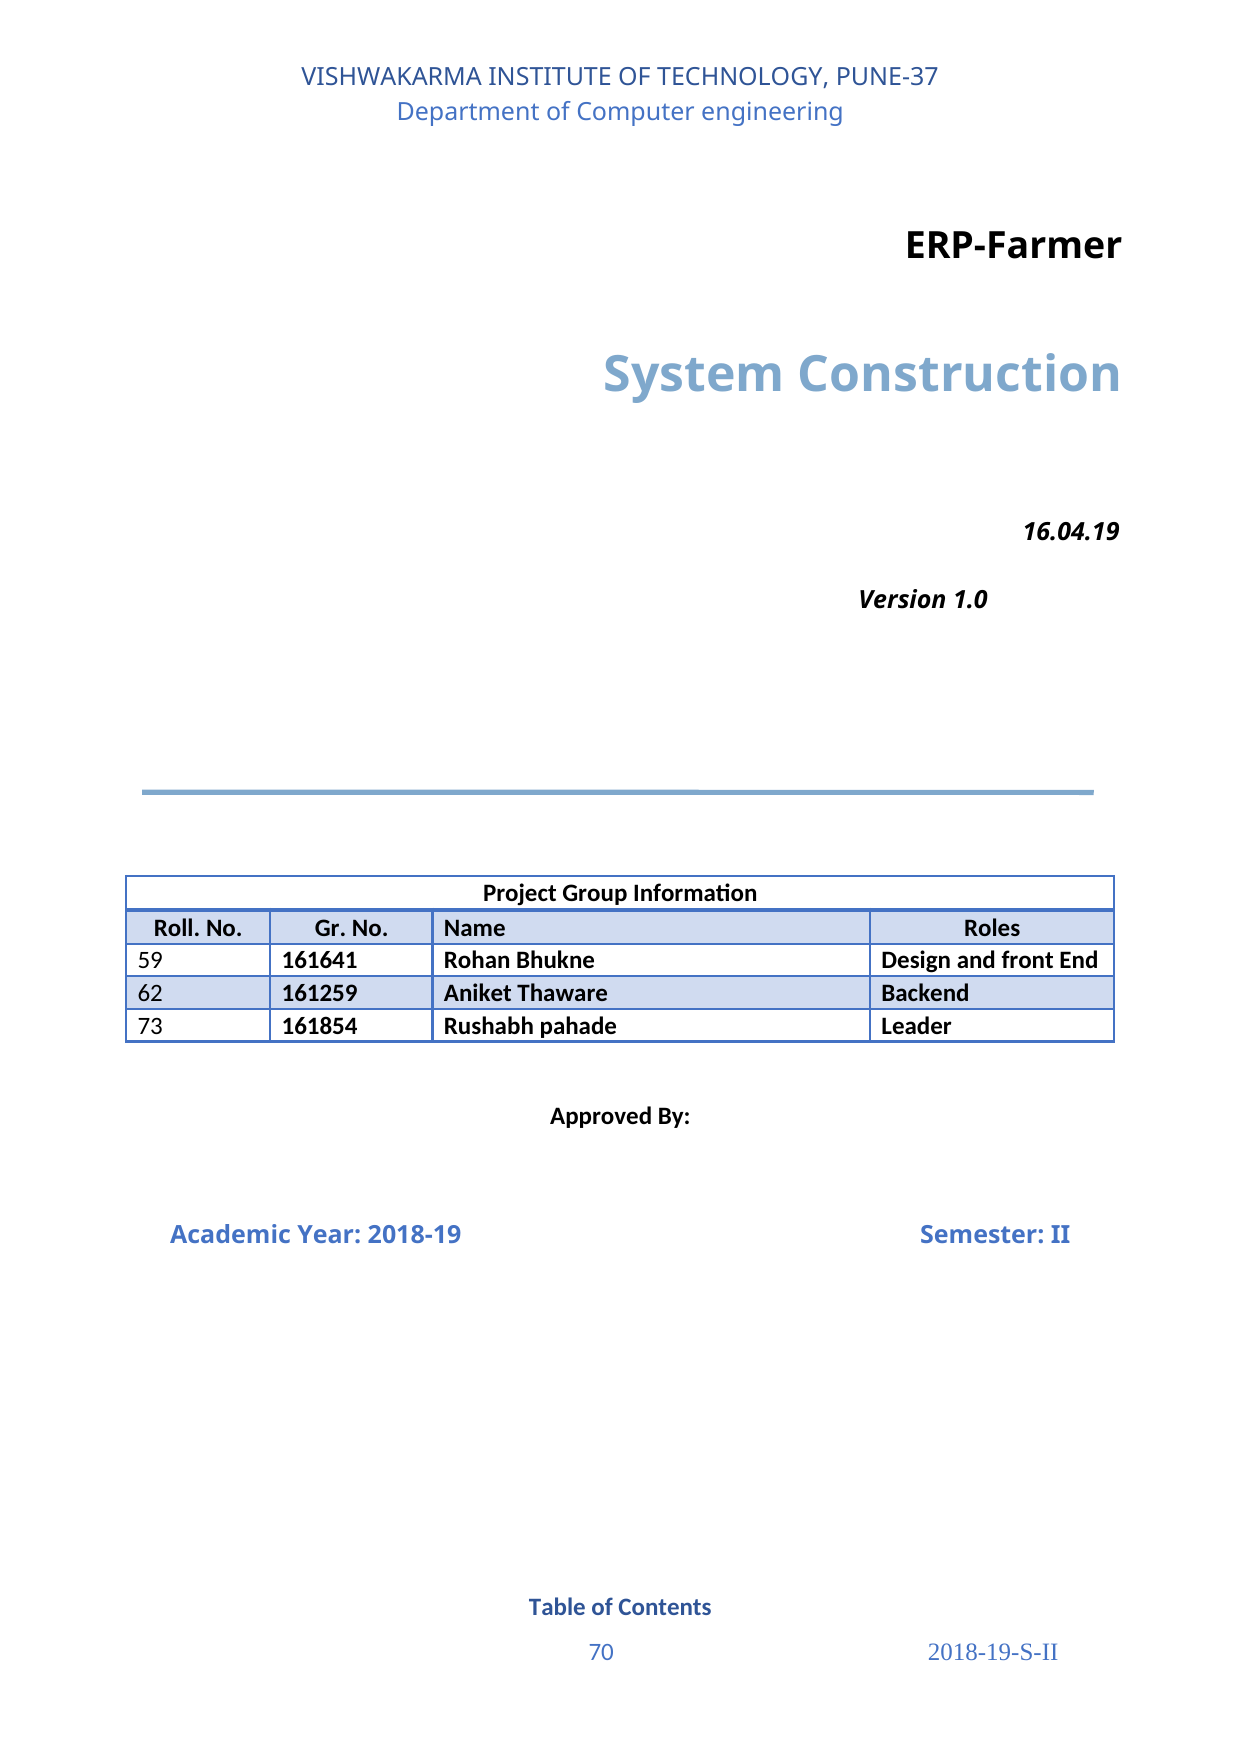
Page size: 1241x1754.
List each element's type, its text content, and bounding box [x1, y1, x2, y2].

text Table of Contents [118, 1591, 1122, 1622]
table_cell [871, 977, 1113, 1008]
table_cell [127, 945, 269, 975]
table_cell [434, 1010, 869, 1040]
text 16.04.19 [118, 514, 1122, 548]
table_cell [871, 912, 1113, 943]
text ERP-Farmer [118, 219, 1122, 270]
text Version 1.0 [118, 582, 1122, 616]
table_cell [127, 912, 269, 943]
text Academic Year: 2018-19 Semester: II [118, 1217, 1122, 1251]
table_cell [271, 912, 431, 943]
text System Construction [118, 338, 1122, 406]
text Approved By: [118, 1100, 1122, 1131]
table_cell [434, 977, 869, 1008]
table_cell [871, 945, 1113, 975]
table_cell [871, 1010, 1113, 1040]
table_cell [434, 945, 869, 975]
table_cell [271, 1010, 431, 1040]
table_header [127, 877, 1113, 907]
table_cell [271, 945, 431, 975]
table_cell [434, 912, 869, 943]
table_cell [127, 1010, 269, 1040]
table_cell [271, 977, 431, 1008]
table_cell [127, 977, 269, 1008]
